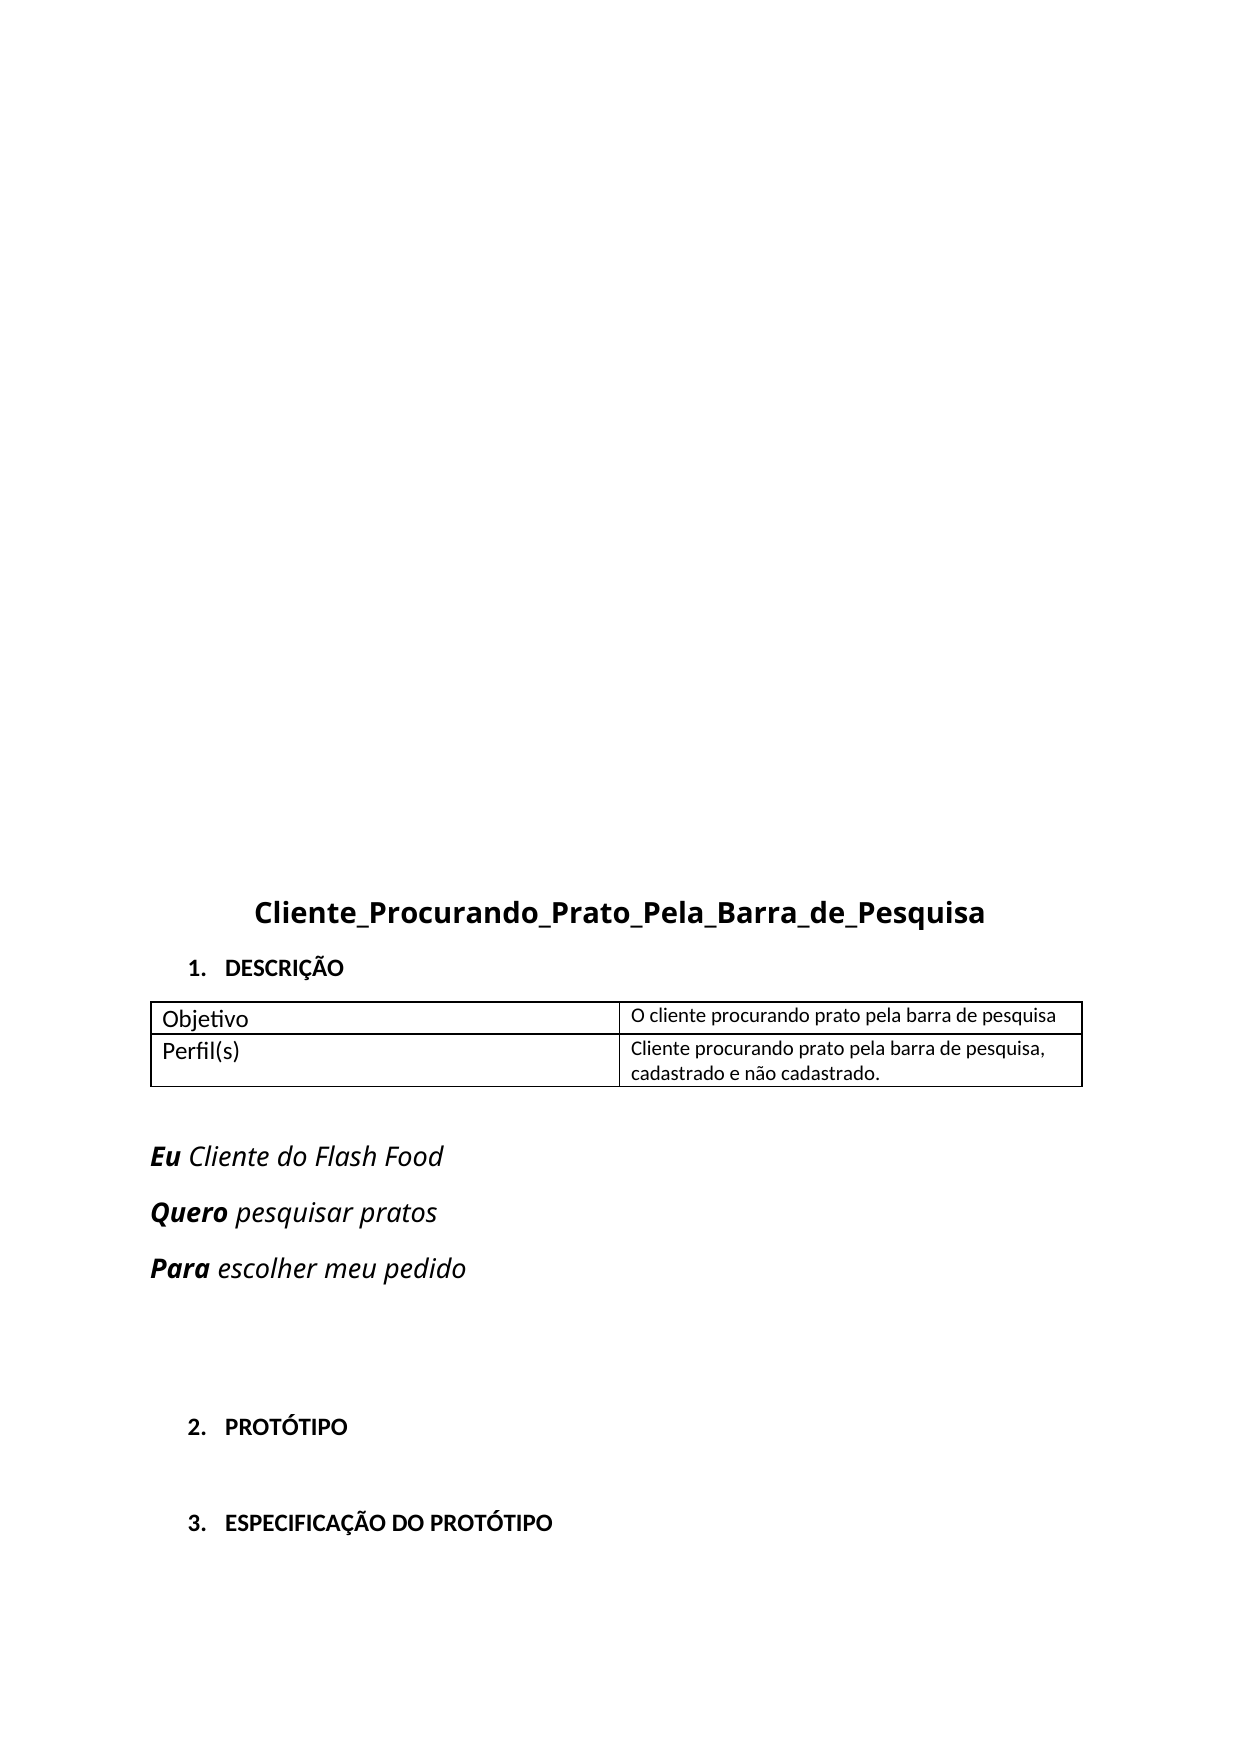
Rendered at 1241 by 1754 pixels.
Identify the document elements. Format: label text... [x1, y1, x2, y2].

table_cell Cliente procurando prato pela barra de pesquisa, cadastrado e não cadastrado. [620, 1035, 1081, 1086]
text Para escolher meu pedido [150, 1249, 1090, 1286]
list DESCRIÇÃO [187, 952, 1090, 982]
text Quero pesquisar pratos [150, 1193, 1090, 1230]
list PROTÓTIPO [187, 1412, 1090, 1442]
table_cell Perfil(s) [152, 1035, 619, 1086]
table_header O cliente procurando prato pela barra de pesquisa [620, 1003, 1081, 1033]
text Eu Cliente do Flash Food [150, 1137, 1090, 1174]
list ESPECIFICAÇÃO DO PROTÓTIPO [187, 1507, 1090, 1538]
table_header Objetivo [152, 1003, 619, 1033]
text Cliente_Procurando_Prato_Pela_Barra_de_Pesquisa [150, 893, 1090, 932]
